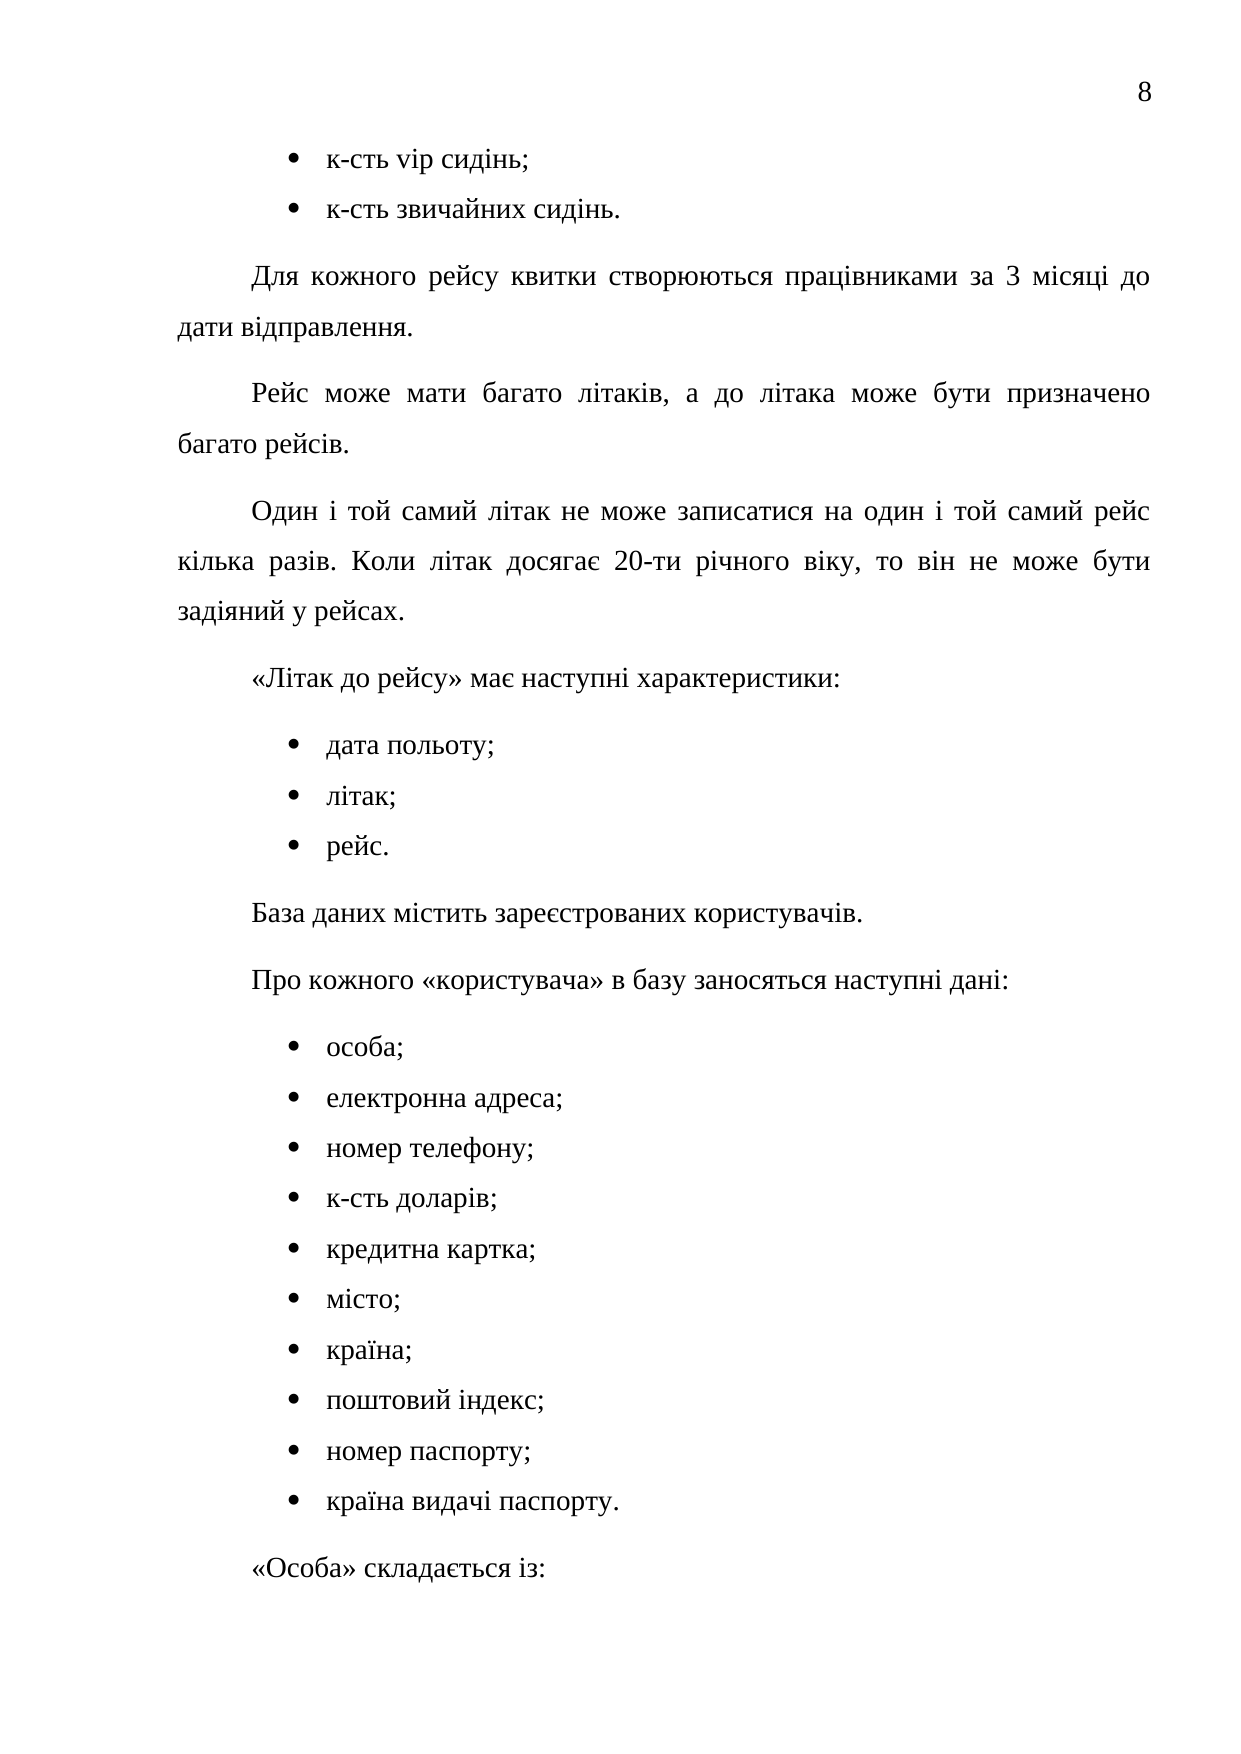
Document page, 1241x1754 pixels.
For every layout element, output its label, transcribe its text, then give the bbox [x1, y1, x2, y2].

list к-сть доларів; [288, 1181, 1152, 1214]
list к-сть vip сидінь; [288, 141, 1152, 174]
list електронна адреса; [288, 1080, 1152, 1113]
list літак; [288, 778, 1152, 812]
list особа; [288, 1029, 1152, 1063]
text Для кожного рейсу квитки створюються працівниками за 3 місяці до дати відправлення. [177, 258, 1152, 342]
text «Особа» складається із: [177, 1550, 1152, 1584]
list кредитна картка; [288, 1231, 1152, 1265]
text Рейс може мати багато літаків, а до літака може бути призначено багато рейсів. [177, 376, 1152, 459]
list місто; [288, 1281, 1152, 1315]
list країна видачі паспорту. [288, 1483, 1152, 1517]
list к-сть звичайних сидінь. [288, 191, 1152, 225]
text Про кожного «користувача» в базу заносяться наступні дані: [177, 962, 1152, 996]
text Один і той самий літак не може записатися на один і той самий рейс кілька разів. Коли літак досягає 20-ти річного віку, то він не може бути задіяний у рейсах. [177, 493, 1152, 627]
list номер телефону; [288, 1130, 1152, 1164]
list країна; [288, 1332, 1152, 1366]
text «Літак до рейсу» має наступні характеристики: [177, 661, 1152, 694]
list номер паспорту; [288, 1433, 1152, 1466]
list поштовий індекс; [288, 1382, 1152, 1416]
text База даних містить зареєстрованих користувачів. [177, 895, 1152, 929]
list дата польоту; [288, 727, 1152, 761]
list рейс. [288, 828, 1152, 862]
